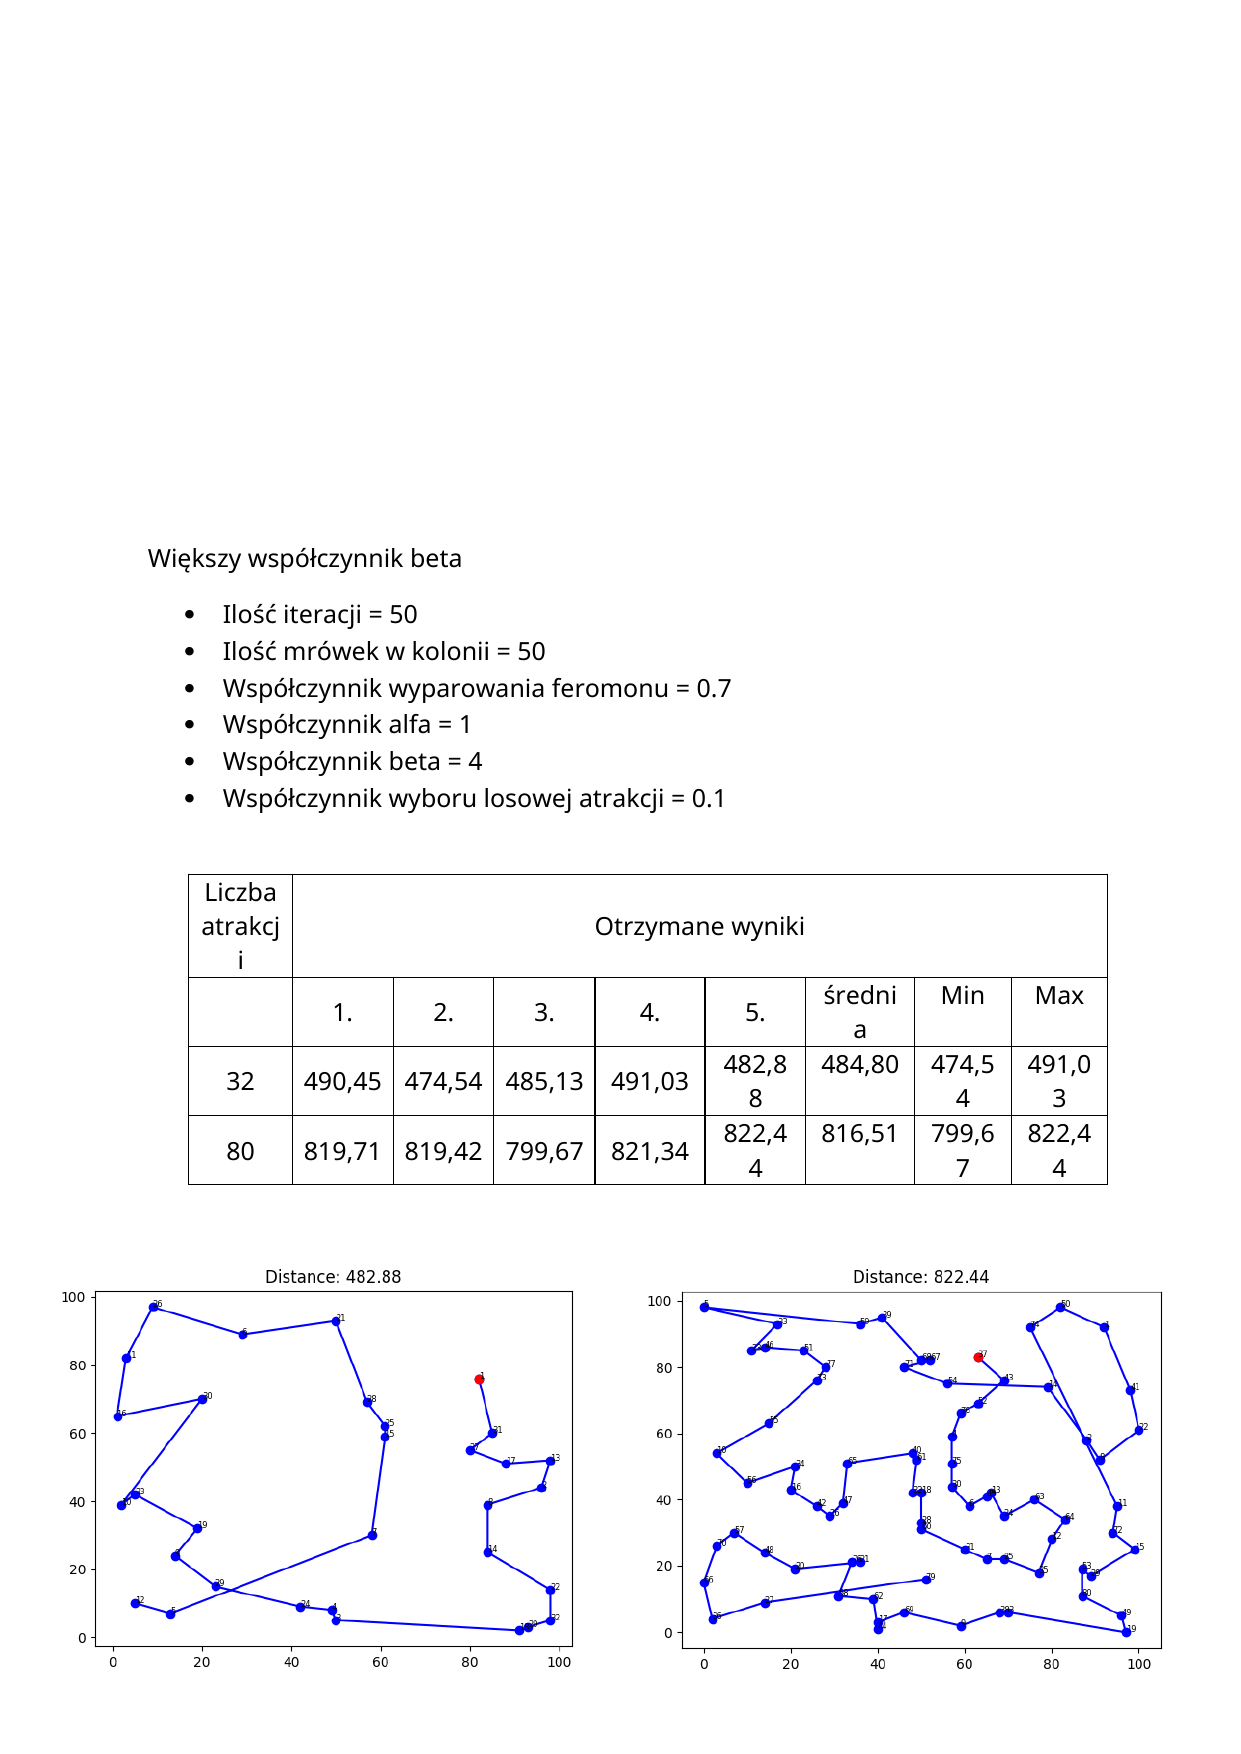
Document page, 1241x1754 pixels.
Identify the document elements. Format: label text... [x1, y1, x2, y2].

table_cell 485,13 [494, 1047, 594, 1115]
table_header Otrzymane wyniki [293, 875, 1107, 977]
list Ilość mrówek w kolonii = 50 [185, 633, 1093, 668]
table_cell 474,54 [915, 1047, 1011, 1115]
table_cell średnia [806, 978, 914, 1046]
table_cell 819,71 [293, 1116, 393, 1184]
table_cell 80 [189, 1116, 292, 1184]
table_cell Min [915, 978, 1011, 1046]
table_cell 490,45 [293, 1047, 393, 1115]
list Ilość iteracji = 50 [185, 597, 1093, 631]
table_cell 821,34 [596, 1116, 704, 1184]
table_cell 491,03 [1012, 1047, 1107, 1115]
table_cell 799,67 [915, 1116, 1011, 1184]
list Współczynnik alfa = 1 [185, 707, 1093, 741]
table_cell 822,44 [706, 1116, 805, 1184]
table_cell 484,80 [806, 1047, 914, 1115]
table_cell 474,54 [394, 1047, 493, 1115]
list Współczynnik wyboru losowej atrakcji = 0.1 [185, 781, 1093, 815]
table_cell 1. [293, 978, 393, 1046]
picture [18, 1235, 1222, 1699]
table_cell 5. [706, 978, 805, 1046]
list Współczynnik beta = 4 [185, 744, 1093, 778]
list Współczynnik wyparowania feromonu = 0.7 [185, 670, 1093, 704]
table_cell Max [1012, 978, 1107, 1046]
table_cell 819,42 [394, 1116, 493, 1184]
table_cell [189, 978, 292, 1046]
table_header Liczba atrakcji [189, 875, 292, 977]
table_cell 799,67 [494, 1116, 594, 1184]
table_cell 3. [494, 978, 594, 1046]
table_cell 2. [394, 978, 493, 1046]
table_cell 816,51 [806, 1116, 914, 1184]
table_cell 482,88 [706, 1047, 805, 1115]
table_cell 4. [596, 978, 704, 1046]
table_cell 491,03 [596, 1047, 704, 1115]
table_cell 822,44 [1012, 1116, 1107, 1184]
table_cell 32 [189, 1047, 292, 1115]
text Większy współczynnik beta [148, 541, 1093, 575]
